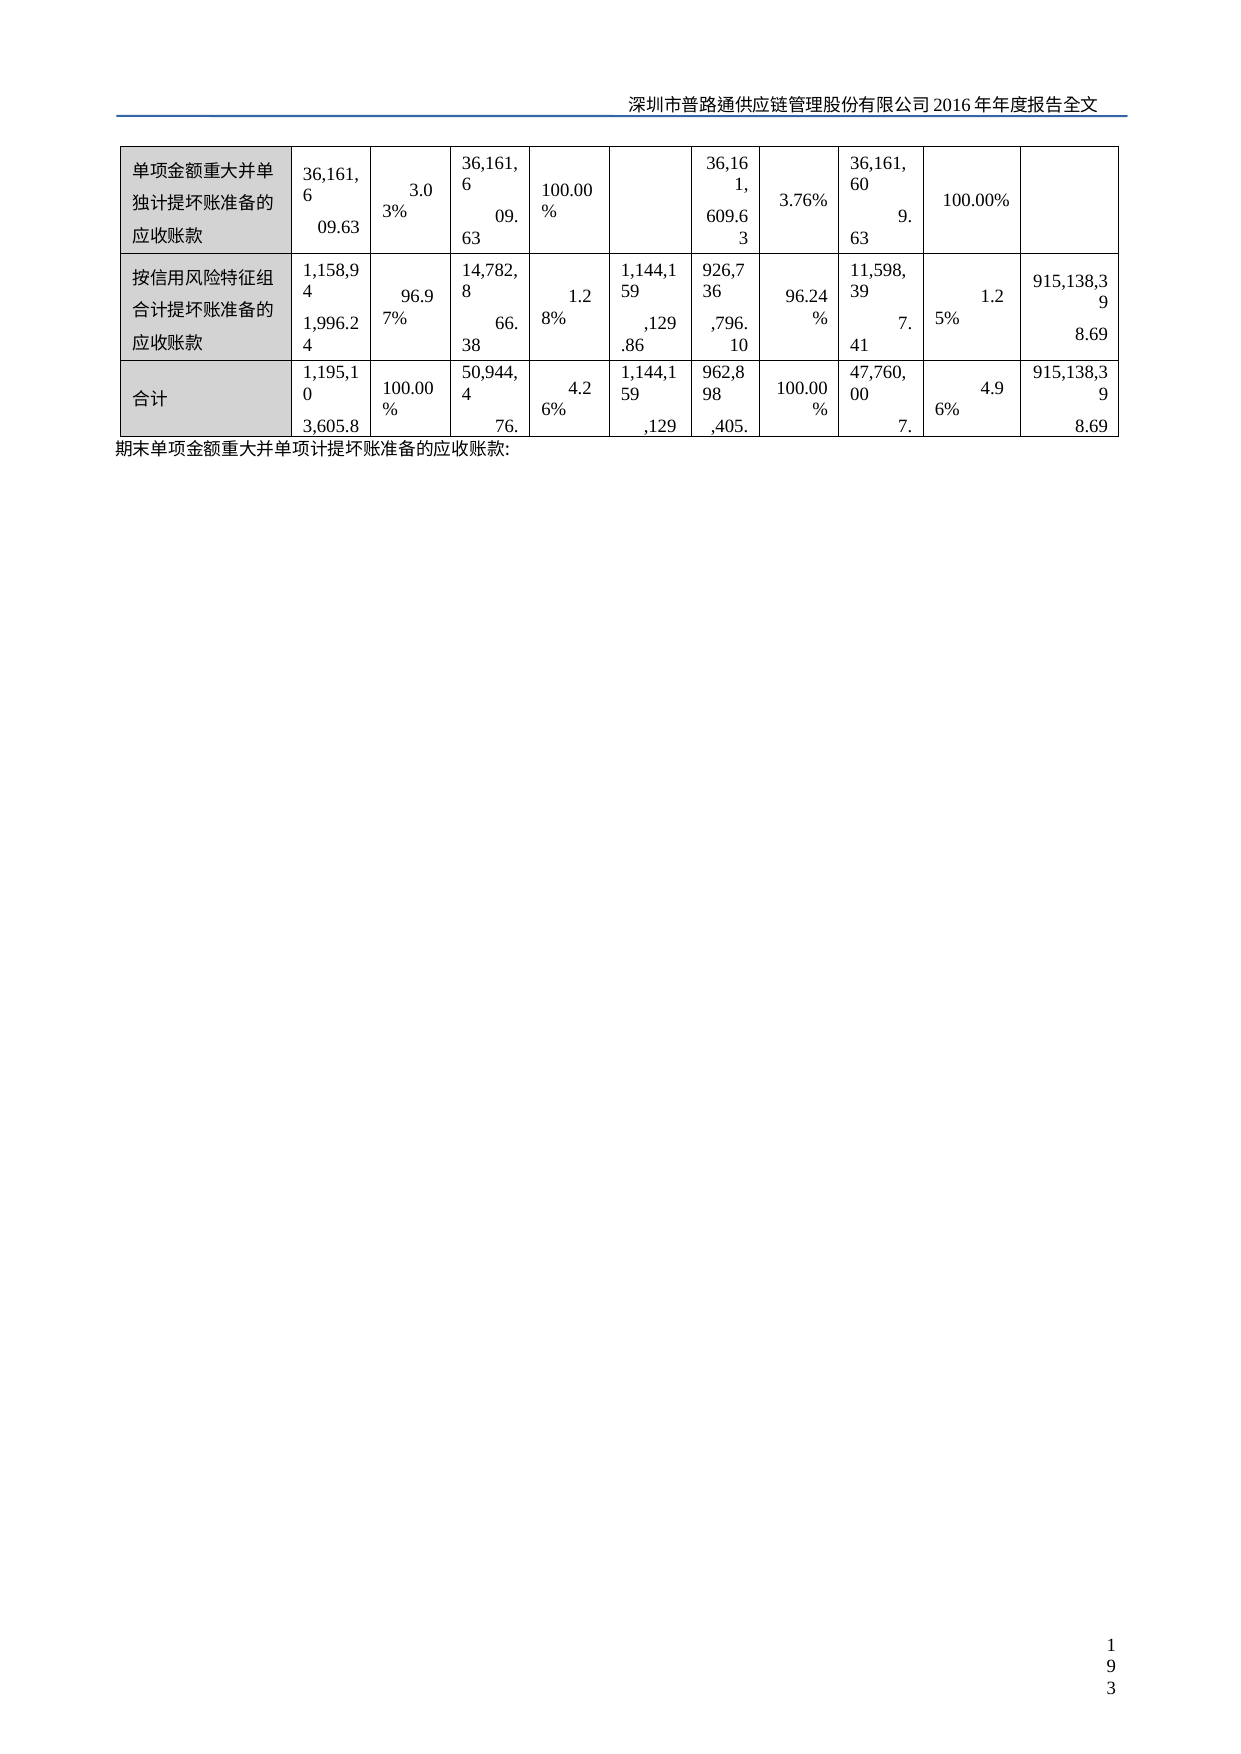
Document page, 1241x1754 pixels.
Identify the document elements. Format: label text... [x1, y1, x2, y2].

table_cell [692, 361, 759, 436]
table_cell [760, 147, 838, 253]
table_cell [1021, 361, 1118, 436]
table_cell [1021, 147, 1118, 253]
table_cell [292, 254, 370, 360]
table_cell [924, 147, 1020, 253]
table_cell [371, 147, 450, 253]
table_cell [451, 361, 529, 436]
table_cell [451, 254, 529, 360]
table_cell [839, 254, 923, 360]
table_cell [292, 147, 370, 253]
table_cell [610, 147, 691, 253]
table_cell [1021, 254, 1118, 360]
text 期末单项金额重大并单项计提坏账准备的应收账款: [115, 437, 1125, 461]
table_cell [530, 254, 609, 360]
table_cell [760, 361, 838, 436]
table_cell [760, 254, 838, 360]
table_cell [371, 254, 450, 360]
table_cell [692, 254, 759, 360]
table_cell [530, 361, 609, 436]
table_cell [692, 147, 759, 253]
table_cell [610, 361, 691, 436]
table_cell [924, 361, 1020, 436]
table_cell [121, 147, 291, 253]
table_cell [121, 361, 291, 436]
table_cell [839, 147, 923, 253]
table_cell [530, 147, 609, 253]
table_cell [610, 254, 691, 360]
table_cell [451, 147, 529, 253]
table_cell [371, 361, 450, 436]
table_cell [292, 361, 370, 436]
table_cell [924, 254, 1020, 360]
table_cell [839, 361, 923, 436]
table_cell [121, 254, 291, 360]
